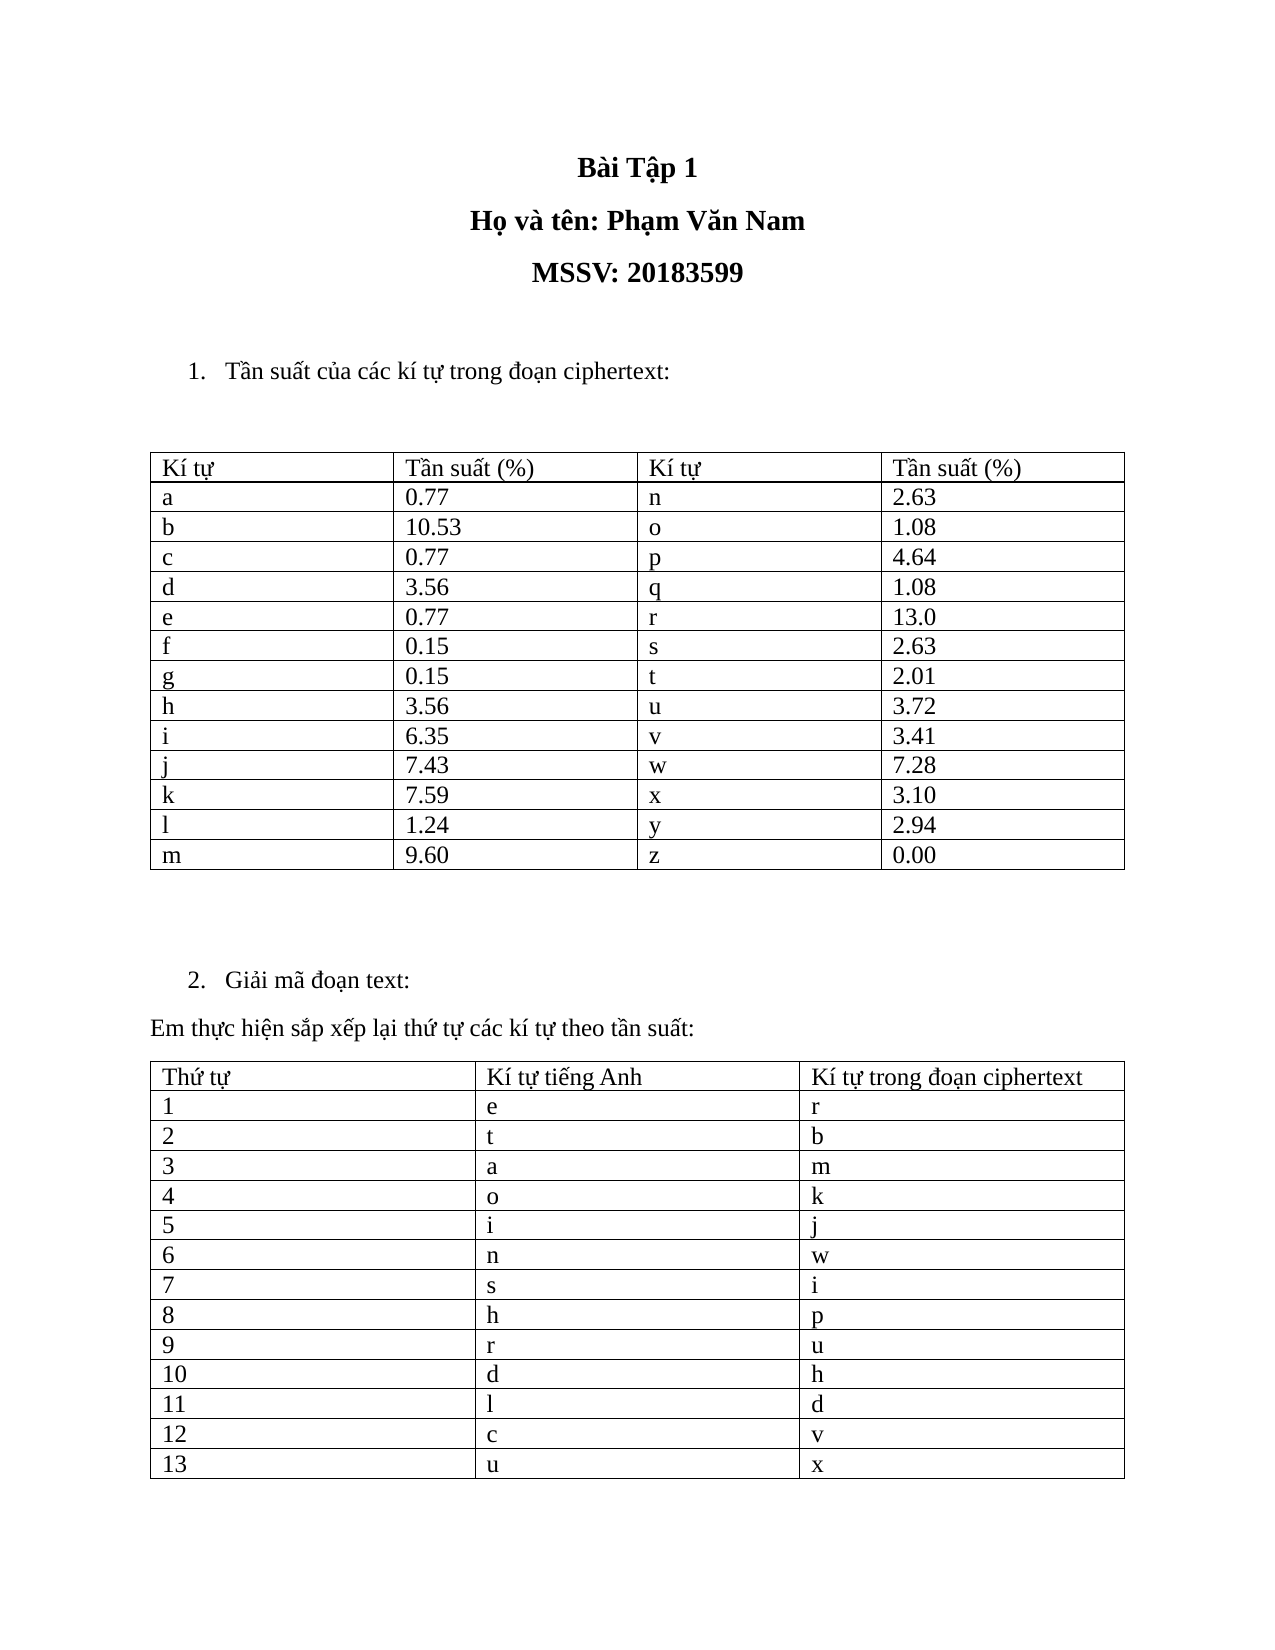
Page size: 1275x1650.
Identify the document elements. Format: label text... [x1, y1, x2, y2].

table_cell r [476, 1330, 799, 1358]
table_cell 7.59 [394, 780, 637, 809]
table_cell 8 [151, 1300, 475, 1329]
table_cell p [800, 1300, 1124, 1329]
table_cell t [476, 1121, 799, 1150]
table_cell s [638, 631, 881, 660]
table_cell 4.64 [882, 542, 1124, 571]
table_cell j [800, 1211, 1124, 1239]
list Giải mã đoạn text: [187, 965, 1125, 994]
text MSSV: 20183599 [150, 256, 1125, 289]
table_cell o [476, 1181, 799, 1209]
table_cell z [638, 840, 881, 869]
table_cell d [476, 1360, 799, 1388]
table_cell 7.28 [882, 751, 1124, 779]
table_header Kí tự [638, 453, 881, 481]
table_header Tần suất (%) [394, 453, 637, 481]
text Bài Tập 1 [150, 150, 1125, 183]
table_cell h [800, 1360, 1124, 1388]
table_header Tần suất (%) [882, 453, 1124, 481]
table_cell 3.72 [882, 691, 1124, 720]
table_cell e [151, 602, 393, 630]
table_cell 7 [151, 1270, 475, 1299]
table_cell x [800, 1449, 1124, 1478]
table_header Thứ tự [151, 1062, 475, 1090]
table_cell 5 [151, 1211, 475, 1239]
table_cell 3.41 [882, 721, 1124, 749]
table_cell 10 [151, 1360, 475, 1388]
table_cell 3.10 [882, 780, 1124, 809]
table_cell n [638, 483, 881, 511]
table_cell 13 [151, 1449, 475, 1478]
table_cell d [800, 1389, 1124, 1418]
table_cell k [800, 1181, 1124, 1209]
table_cell 2.63 [882, 631, 1124, 660]
list Tần suất của các kí tự trong đoạn ciphertext: [187, 356, 1125, 385]
table_cell c [151, 542, 393, 571]
table_cell 3.56 [394, 572, 637, 601]
table_cell u [476, 1449, 799, 1478]
table_cell u [638, 691, 881, 720]
table_cell r [638, 602, 881, 630]
table_cell r [800, 1091, 1124, 1120]
table_cell v [800, 1419, 1124, 1448]
table_cell v [638, 721, 881, 749]
table_cell u [800, 1330, 1124, 1358]
table_cell 2.63 [882, 483, 1124, 511]
table_cell 0.15 [394, 631, 637, 660]
table_cell 1.08 [882, 512, 1124, 541]
text Họ và tên: Phạm Văn Nam [150, 203, 1125, 236]
table_cell i [476, 1211, 799, 1239]
table_cell 4 [151, 1181, 475, 1209]
table_cell 1 [151, 1091, 475, 1120]
table_cell e [476, 1091, 799, 1120]
table_cell 3 [151, 1151, 475, 1180]
table_cell 0.15 [394, 661, 637, 690]
table_cell 2.01 [882, 661, 1124, 690]
table_cell k [151, 780, 393, 809]
table_cell 12 [151, 1419, 475, 1448]
table_cell b [151, 512, 393, 541]
table_cell o [638, 512, 881, 541]
table_cell 0.00 [882, 840, 1124, 869]
table_header Kí tự trong đoạn ciphertext [800, 1062, 1124, 1090]
text Em thực hiện sắp xếp lại thứ tự các kí tự theo tần suất: [150, 1013, 1125, 1042]
table_cell 0.77 [394, 542, 637, 571]
table_cell 6.35 [394, 721, 637, 749]
table_cell 0.77 [394, 602, 637, 630]
table_cell c [476, 1419, 799, 1448]
table_cell a [476, 1151, 799, 1180]
table_cell 11 [151, 1389, 475, 1418]
table_cell 1.24 [394, 810, 637, 839]
table_cell m [151, 840, 393, 869]
table_cell d [151, 572, 393, 601]
table_cell 10.53 [394, 512, 637, 541]
table_cell 9.60 [394, 840, 637, 869]
table_cell f [151, 631, 393, 660]
table_cell 2 [151, 1121, 475, 1150]
table_cell g [151, 661, 393, 690]
table_cell q [638, 572, 881, 601]
table_cell i [151, 721, 393, 749]
table_cell 1.08 [882, 572, 1124, 601]
table_cell 13.0 [882, 602, 1124, 630]
table_cell l [476, 1389, 799, 1418]
table_header Kí tự [151, 453, 393, 481]
table_cell 6 [151, 1240, 475, 1269]
table_cell h [476, 1300, 799, 1329]
table_cell x [638, 780, 881, 809]
table_cell p [638, 542, 881, 571]
table_cell w [800, 1240, 1124, 1269]
table_cell 7.43 [394, 751, 637, 779]
table_cell a [151, 483, 393, 511]
table_cell s [476, 1270, 799, 1299]
table_cell 0.77 [394, 483, 637, 511]
table_cell j [151, 751, 393, 779]
table_cell w [638, 751, 881, 779]
table_cell i [800, 1270, 1124, 1299]
table_cell y [638, 810, 881, 839]
table_cell n [476, 1240, 799, 1269]
table_cell h [151, 691, 393, 720]
table_cell t [638, 661, 881, 690]
table_cell 9 [151, 1330, 475, 1358]
table_cell 3.56 [394, 691, 637, 720]
table_cell b [800, 1121, 1124, 1150]
table_cell l [151, 810, 393, 839]
table_cell m [800, 1151, 1124, 1180]
table_cell 2.94 [882, 810, 1124, 839]
table_header Kí tự tiếng Anh [476, 1062, 799, 1090]
